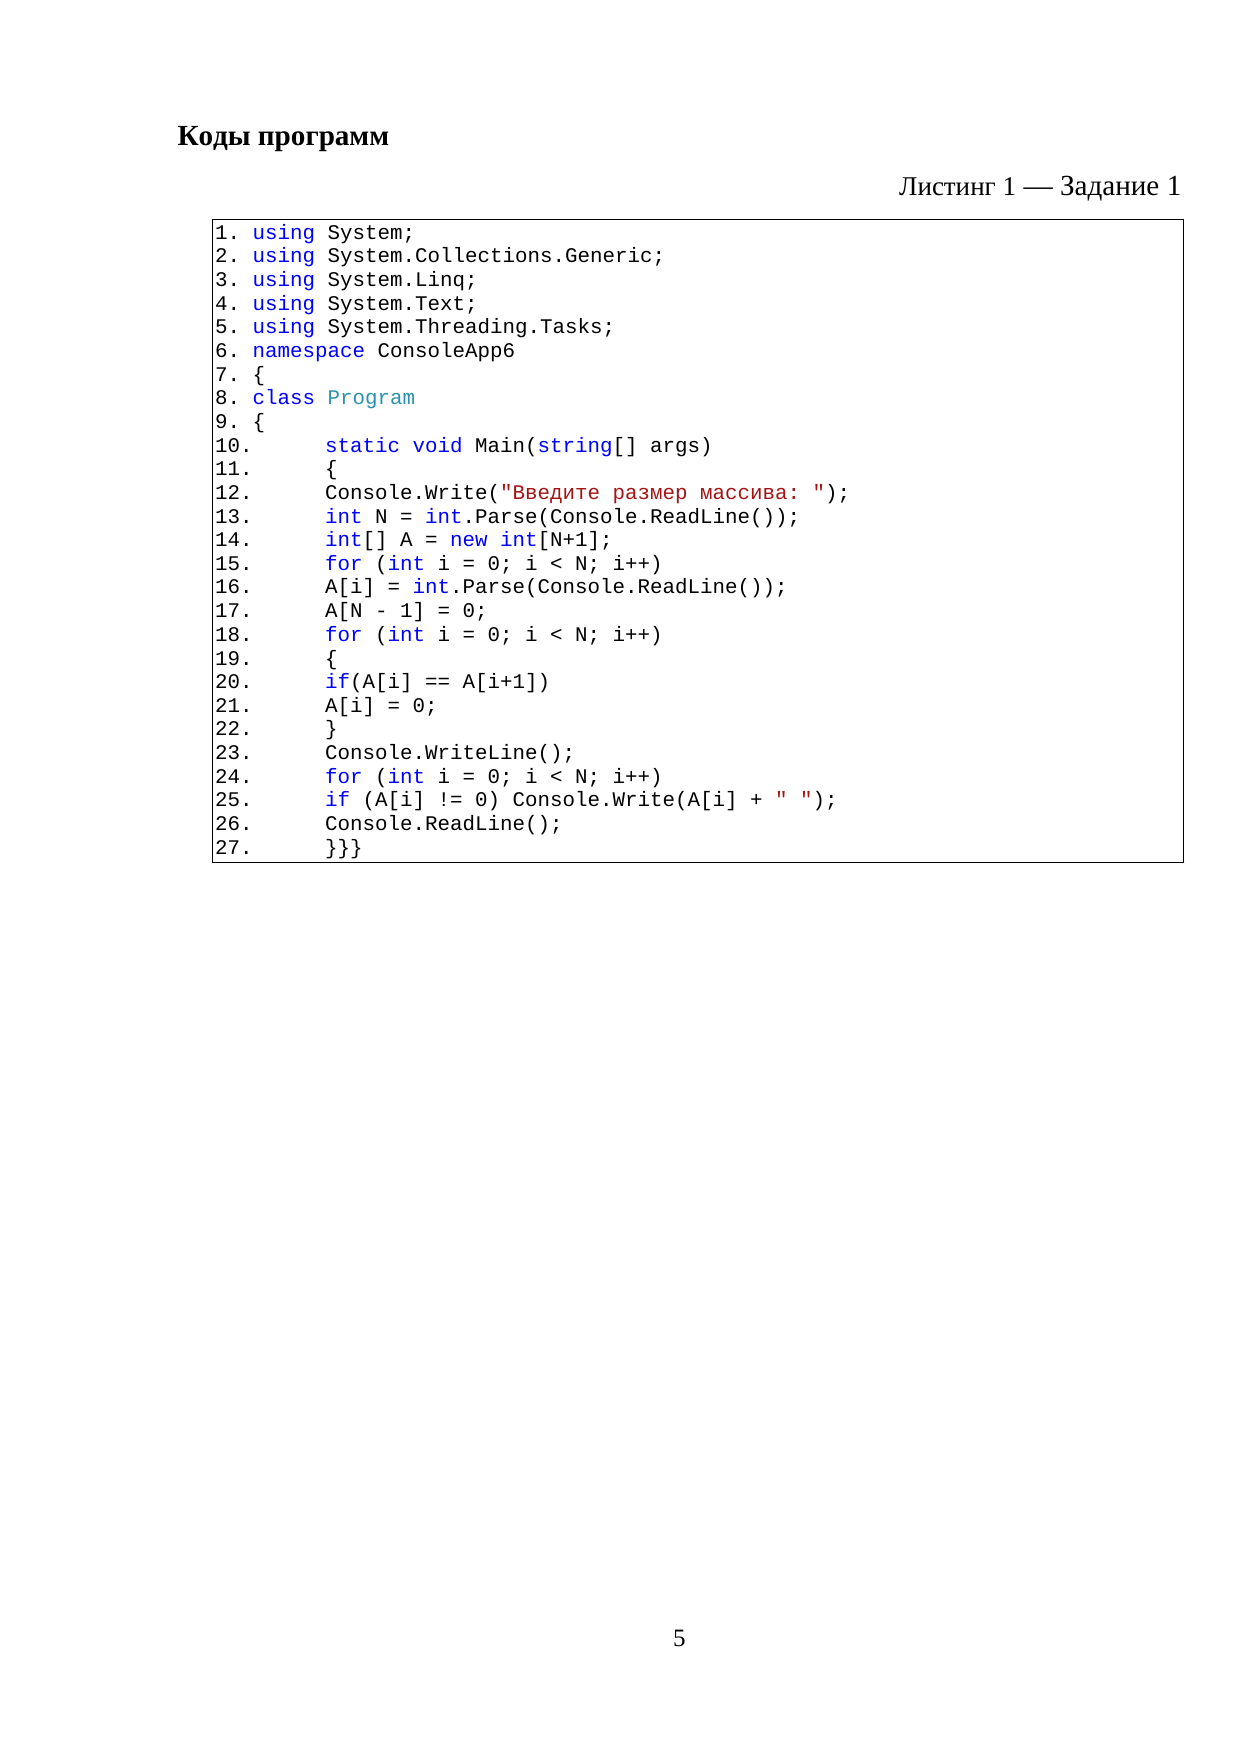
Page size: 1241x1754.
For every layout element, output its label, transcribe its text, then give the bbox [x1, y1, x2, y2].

list if(A[i] == A[i+1]) [213, 668, 1183, 692]
list int N = int.Parse(Console.ReadLine()); [213, 502, 1183, 526]
list { [213, 644, 1183, 668]
list using System.Threading.Tasks; [213, 313, 1183, 337]
list using System.Linq; [213, 266, 1183, 290]
list Console.WriteLine(); [213, 739, 1183, 763]
list for (int i = 0; i < N; i++) [213, 763, 1183, 786]
list int[] A = new int[N+1]; [213, 526, 1183, 550]
list namespace ConsoleApp6 [213, 337, 1183, 361]
list using System.Collections.Generic; [213, 242, 1183, 266]
list class Program [213, 384, 1183, 408]
list using System.Text; [213, 290, 1183, 313]
list if (A[i] != 0) Console.Write(A[i] + " "); [213, 786, 1183, 810]
list Console.ReadLine(); [213, 810, 1183, 833]
list static void Main(string[] args) [213, 432, 1183, 455]
list using System; [213, 220, 1183, 242]
list for (int i = 0; i < N; i++) [213, 550, 1183, 573]
list { [213, 455, 1183, 479]
list A[i] = 0; [213, 692, 1183, 715]
list A[i] = int.Parse(Console.ReadLine()); [213, 573, 1183, 597]
subtitle Коды программ [177, 118, 1181, 152]
list } [213, 715, 1183, 739]
list { [213, 408, 1183, 432]
list for (int i = 0; i < N; i++) [213, 621, 1183, 644]
list A[N - 1] = 0; [213, 597, 1183, 621]
list }}} [213, 833, 1183, 862]
list { [213, 361, 1183, 384]
list Console.Write("Введите размер массива: "); [213, 479, 1183, 502]
text Листинг 1 — Задание 1 [177, 168, 1181, 202]
